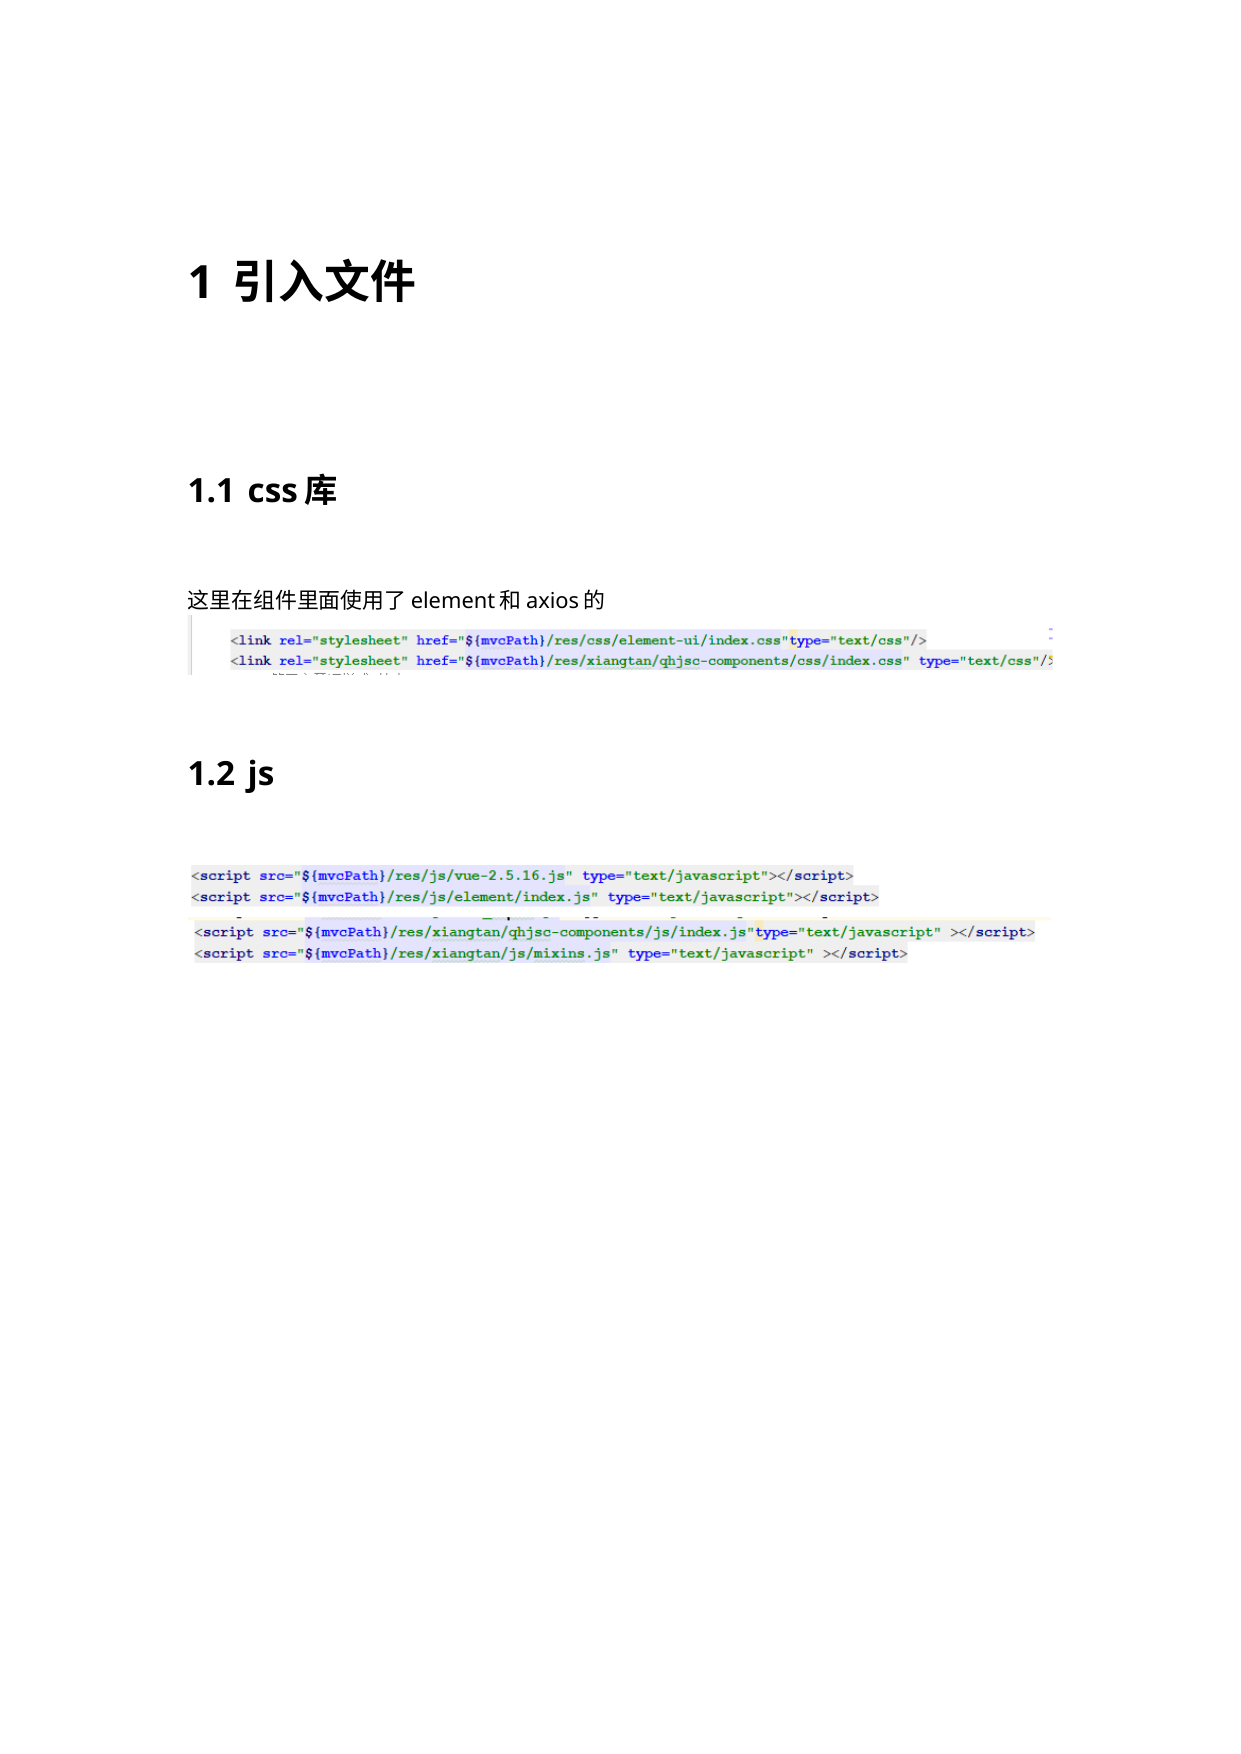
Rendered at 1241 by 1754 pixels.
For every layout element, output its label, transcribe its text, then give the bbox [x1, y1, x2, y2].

picture [187, 615, 1053, 675]
text 这里在组件里面使用了element和axios的 [187, 583, 1053, 615]
subtitle css库 [187, 456, 1053, 521]
picture [187, 865, 1052, 964]
subtitle js [187, 740, 1053, 805]
subtitle 引入文件 [187, 230, 1053, 327]
